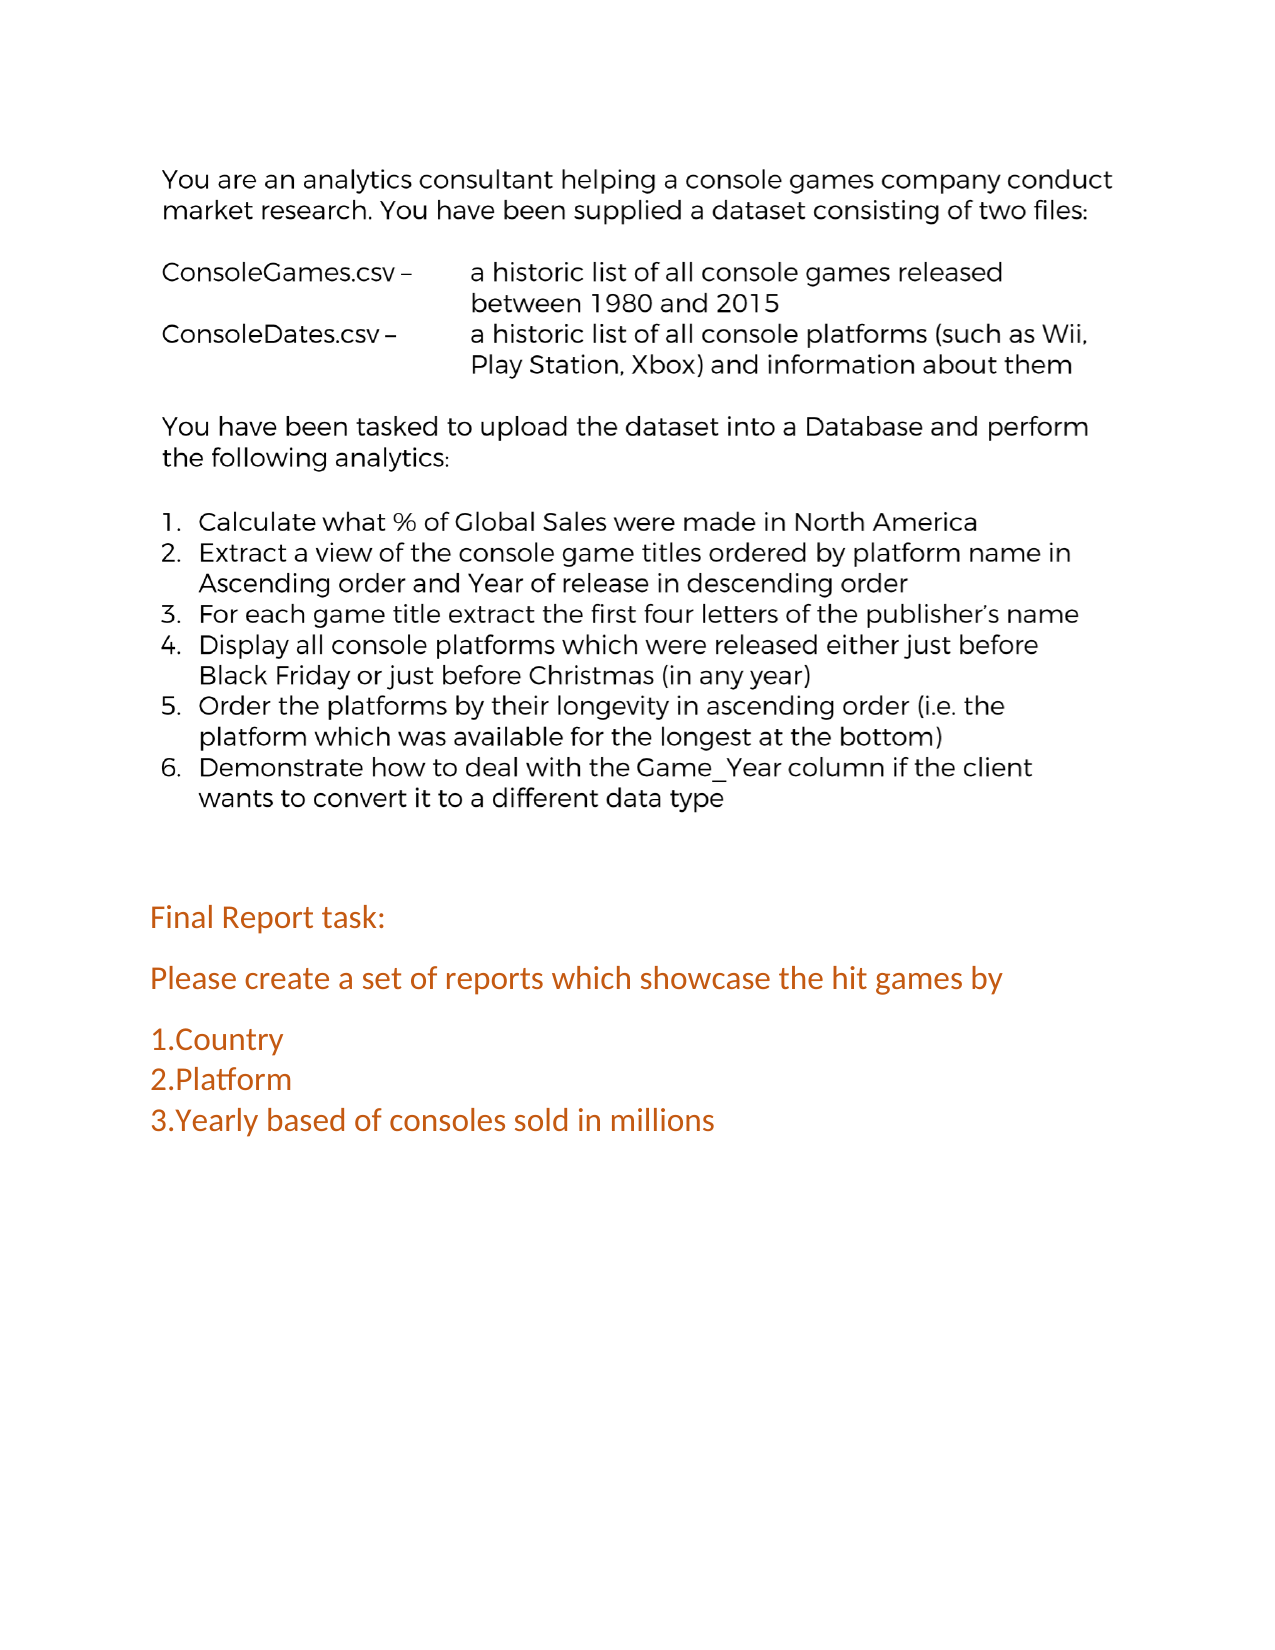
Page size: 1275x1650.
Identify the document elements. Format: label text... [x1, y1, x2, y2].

text Please create a set of reports which showcase the hit games by [150, 957, 1125, 998]
text 1.Country [150, 1017, 1125, 1058]
text 3.Yearly based of consoles sold in millions [150, 1099, 1125, 1140]
picture [150, 150, 1125, 483]
picture [150, 501, 1125, 817]
text Final Report task: [150, 896, 1125, 937]
text 2.Platform [150, 1058, 1125, 1099]
